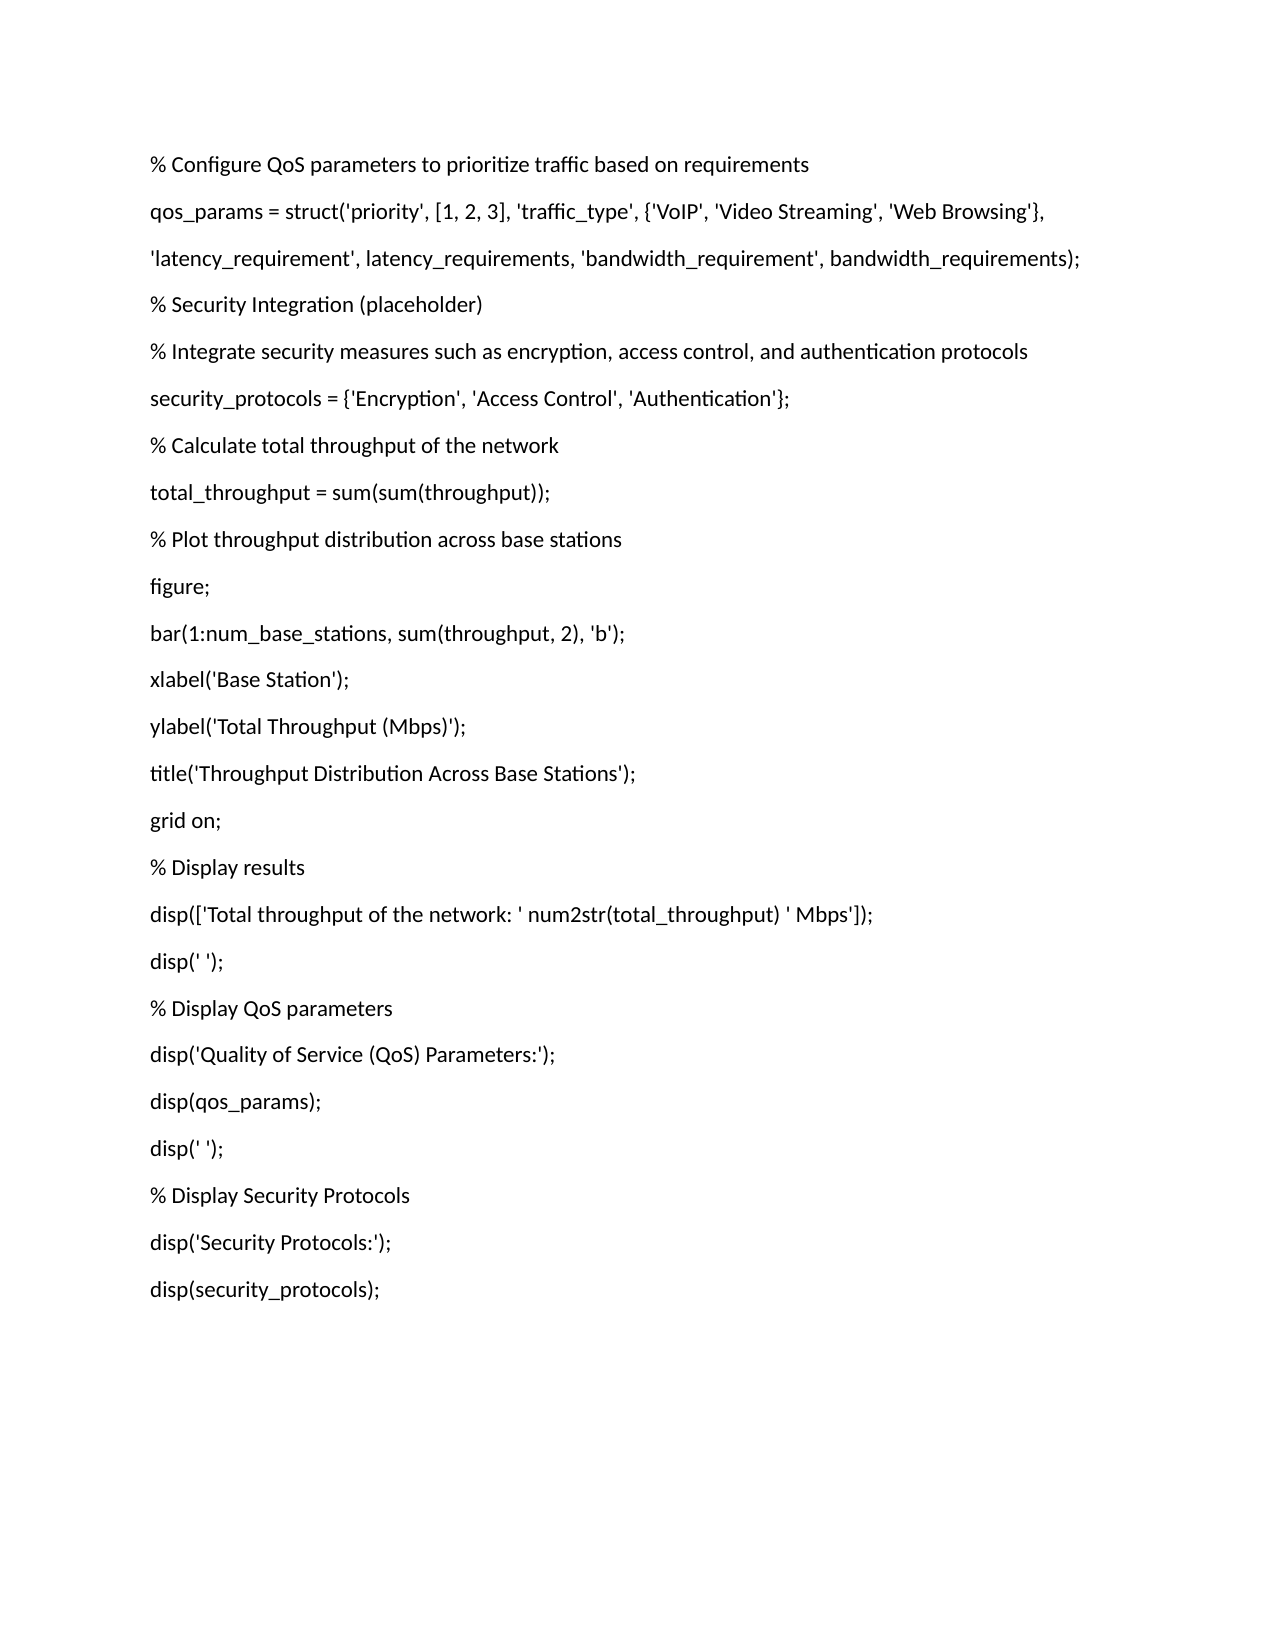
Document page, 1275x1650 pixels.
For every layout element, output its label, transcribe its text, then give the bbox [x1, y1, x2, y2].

text figure; [150, 572, 1125, 600]
text ylabel('Total Throughput (Mbps)'); [150, 712, 1125, 741]
text disp(qos_params); [150, 1087, 1125, 1116]
text bar(1:num_base_stations, sum(throughput, 2), 'b'); [150, 619, 1125, 647]
text disp('Quality of Service (QoS) Parameters:'); [150, 1041, 1125, 1069]
text % Security Integration (placeholder) [150, 291, 1125, 319]
text 'latency_requirement', latency_requirements, 'bandwidth_requirement', bandwidth_requirements); [150, 244, 1125, 272]
text % Display QoS parameters [150, 994, 1125, 1022]
text total_throughput = sum(sum(throughput)); [150, 478, 1125, 506]
text % Calculate total throughput of the network [150, 431, 1125, 459]
text xlabel('Base Station'); [150, 666, 1125, 694]
text security_protocols = {'Encryption', 'Access Control', 'Authentication'}; [150, 384, 1125, 412]
text qos_params = struct('priority', [1, 2, 3], 'traffic_type', {'VoIP', 'Video Streaming', 'Web Browsing'}, [150, 197, 1125, 225]
text disp(['Total throughput of the network: ' num2str(total_throughput) ' Mbps']); [150, 900, 1125, 928]
text disp('Security Protocols:'); [150, 1228, 1125, 1256]
text % Display results [150, 853, 1125, 881]
text grid on; [150, 806, 1125, 834]
text disp(' '); [150, 1134, 1125, 1162]
text title('Throughput Distribution Across Base Stations'); [150, 759, 1125, 787]
text % Integrate security measures such as encryption, access control, and authentication protocols [150, 337, 1125, 366]
text disp(security_protocols); [150, 1275, 1125, 1303]
text disp(' '); [150, 947, 1125, 975]
text % Configure QoS parameters to prioritize traffic based on requirements [150, 150, 1125, 178]
text % Display Security Protocols [150, 1181, 1125, 1209]
text % Plot throughput distribution across base stations [150, 525, 1125, 553]
